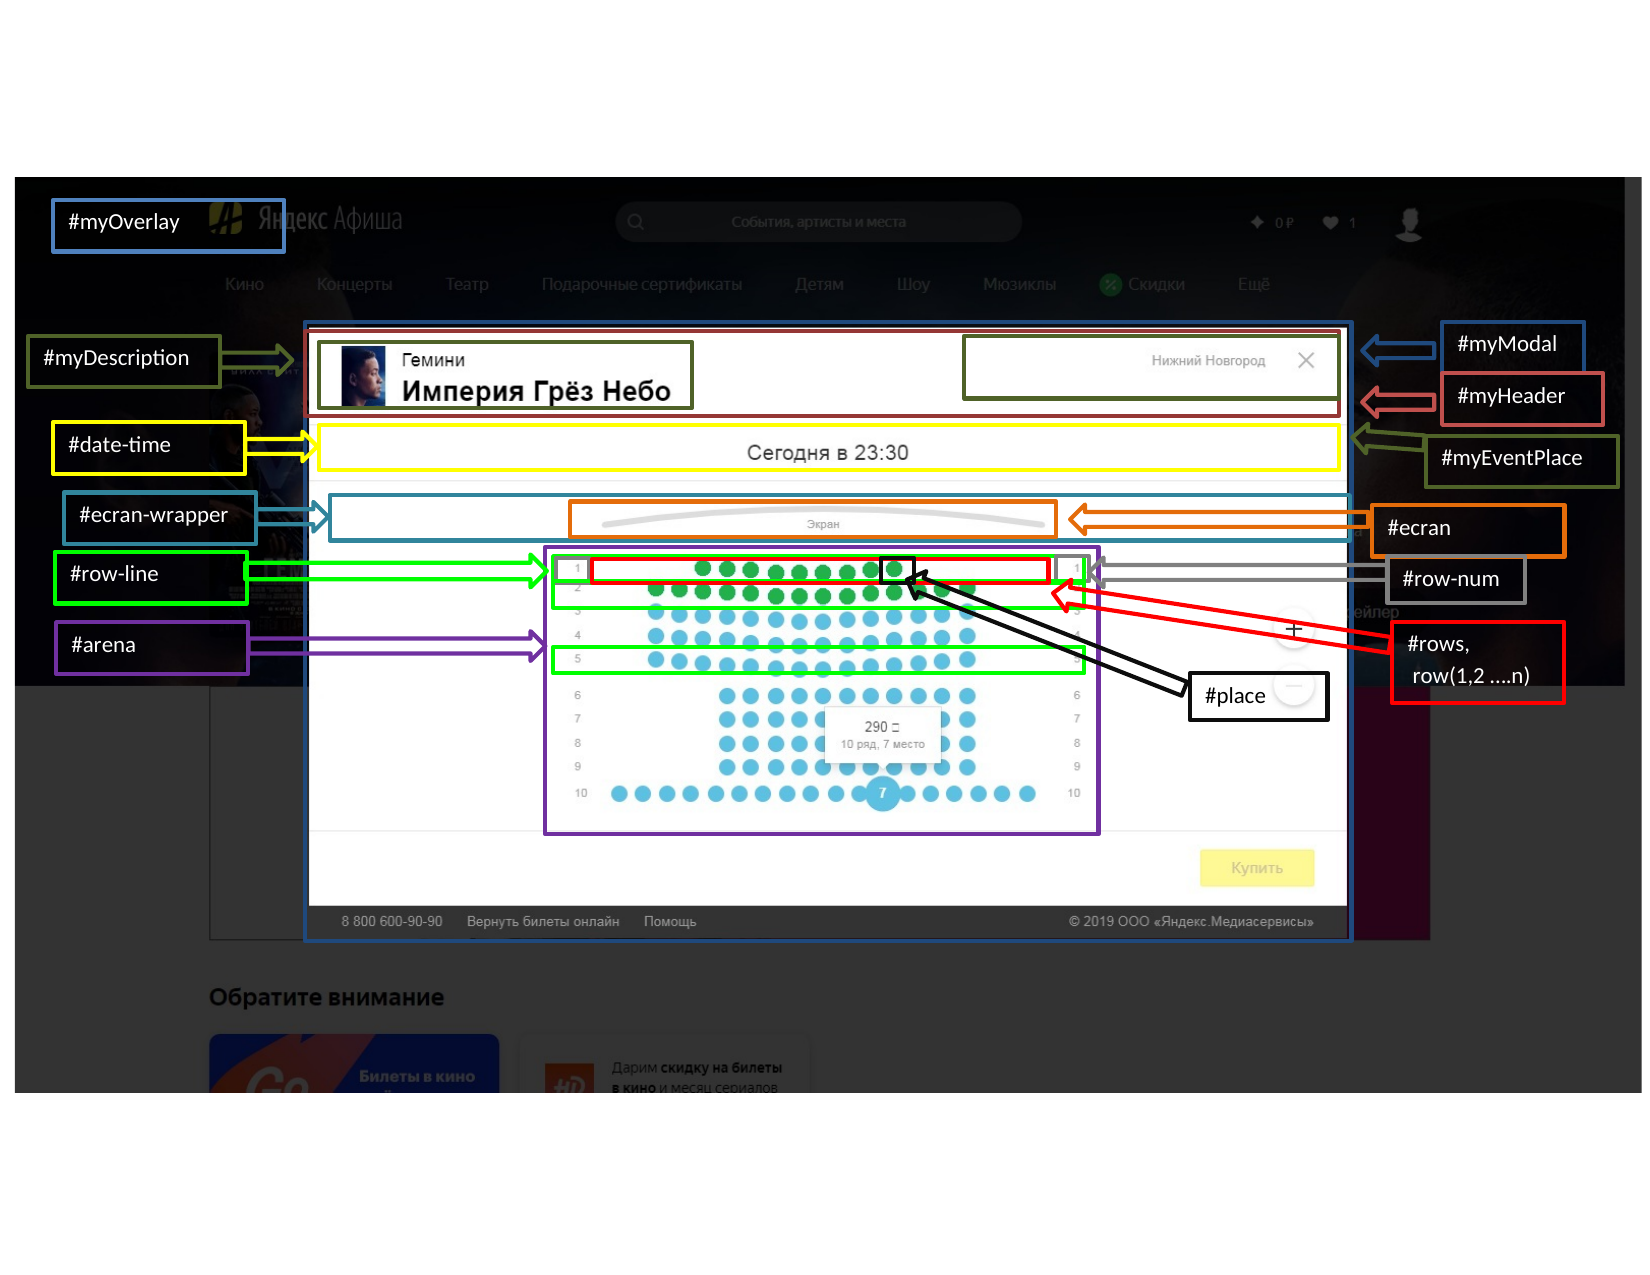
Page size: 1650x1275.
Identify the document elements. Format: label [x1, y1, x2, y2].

picture [14, 177, 1642, 1093]
